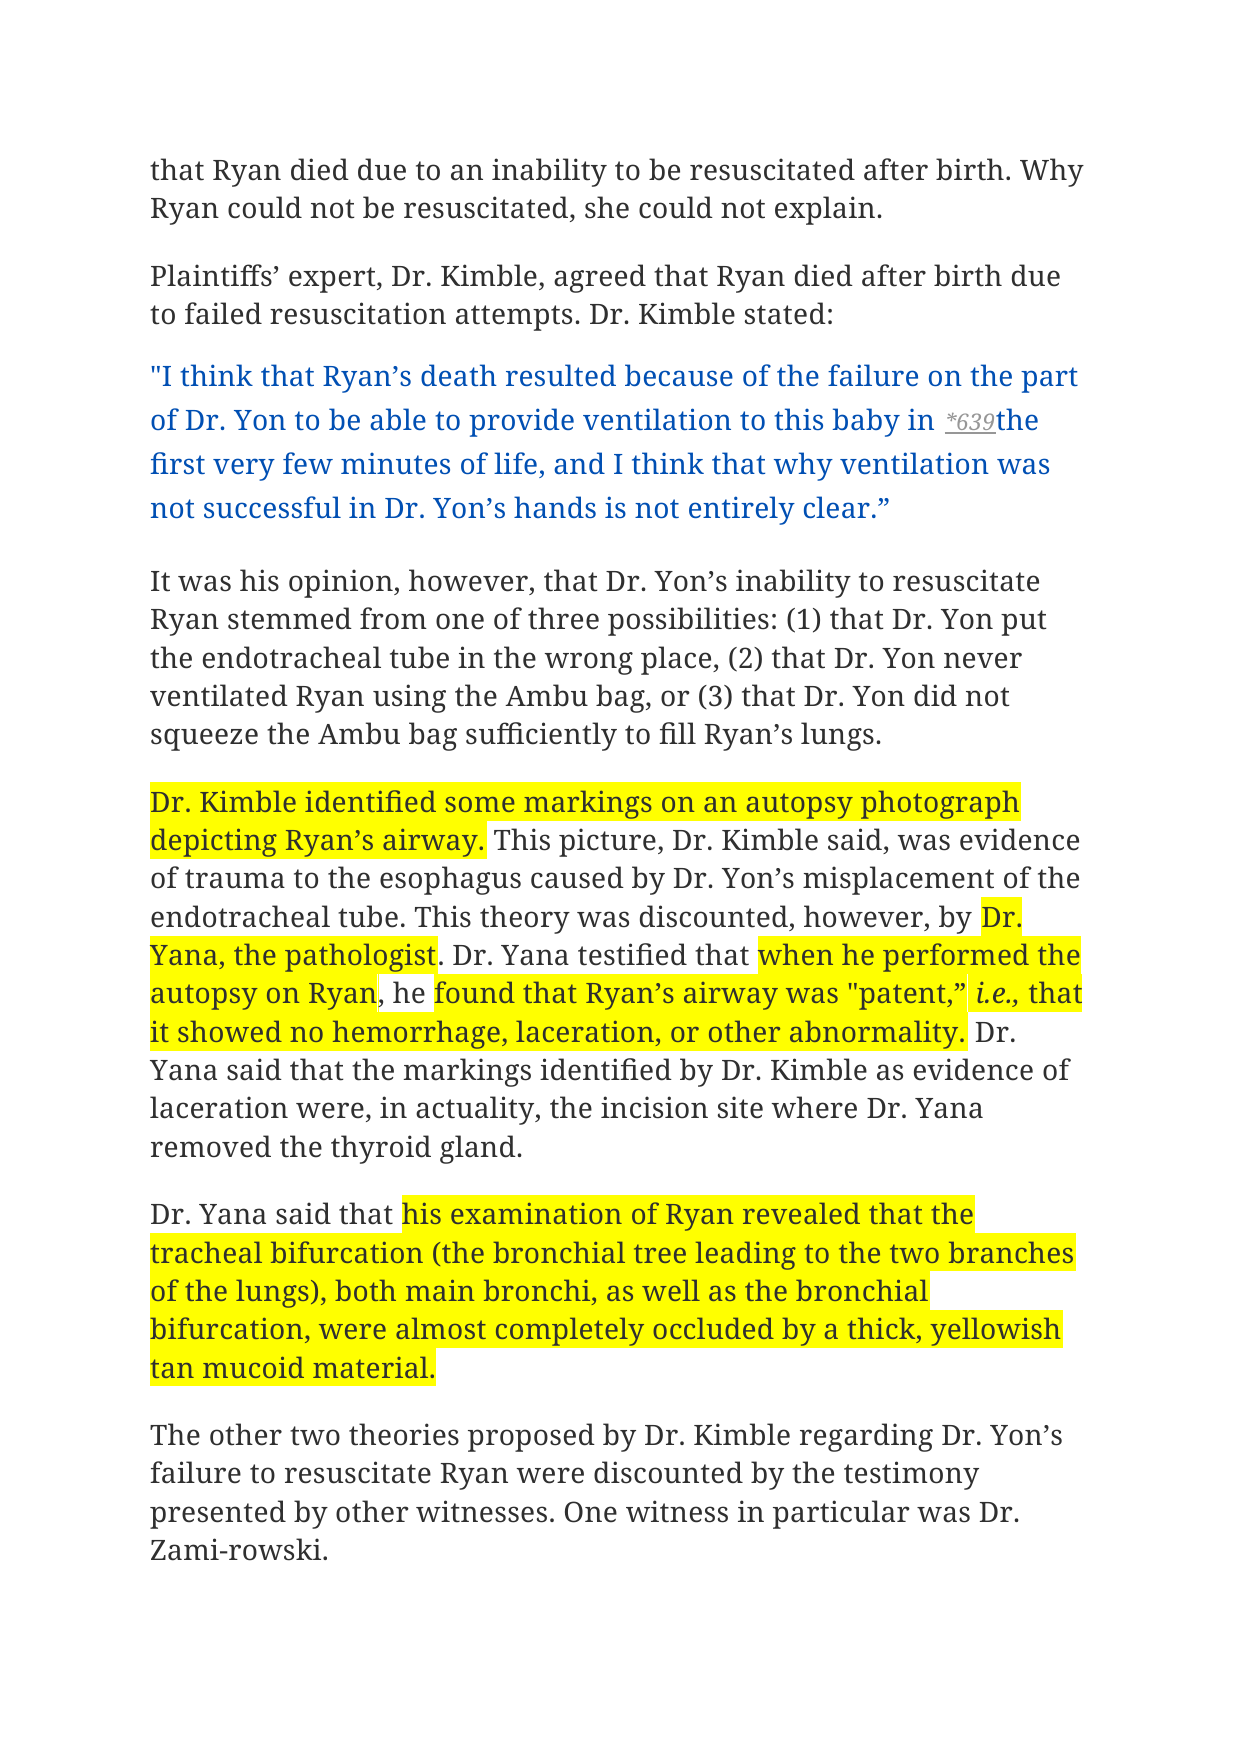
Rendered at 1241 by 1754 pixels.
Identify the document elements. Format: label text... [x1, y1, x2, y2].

text Plaintiffs’ expert, Dr. Kimble, agreed that Ryan died after birth due to failed resuscitation attempts. Dr. Kimble stated: [150, 256, 1090, 332]
text Dr. Yana said that his examination of Ryan revealed that the tracheal bifurcation (the bronchial tree leading to the two branches of the lungs), both main bronchi, as well as the bronchial bifurcation, were almost completely occluded by a thick, yellowish tan mucoid material. [436, 1195, 1090, 1386]
text The other two theories proposed by Dr. Kimble regarding Dr. Yon’s failure to resuscitate Ryan were discounted by the testimony presented by other witnesses. One witness in particular was Dr. Zami-rowski. [150, 1416, 1090, 1569]
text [150, 150, 1090, 227]
text "I think that Ryan’s death resulted because of the failure on the part of Dr. Yon to be able to provide ventilation to this baby in *639the first very few minutes of life, and I think that why ventilation was not successful in Dr. Yon’s hands is not entirely clear.” [150, 356, 1090, 526]
text Dr. Kimble identified some markings on an autopsy photograph depicting Ryan’s airway. This picture, Dr. Kimble said, was evidence of trauma to the esophagus caused by Dr. Yon’s misplacement of the endotracheal tube. This theory was discounted, however, by Dr. Yana, the pathologist. Dr. Yana testified that when he performed the autopsy on Ryan, he found that Ryan’s airway was "patent,” i.e., that it showed no hemorrhage, laceration, or other abnormality. Dr. Yana said that the markings identified by Dr. Kimble as evidence of laceration were, in actuality, the incision site where Dr. Yana removed the thyroid gland. [150, 782, 1090, 1166]
text It was his opinion, however, that Dr. Yon’s inability to resuscitate Ryan stemmed from one of three possibilities: (1) that Dr. Yon put the endotracheal tube in the wrong place, (2) that Dr. Yon never ventilated Ryan using the Ambu bag, or (3) that Dr. Yon did not squeeze the Ambu bag sufficiently to fill Ryan’s lungs. [150, 561, 1090, 753]
